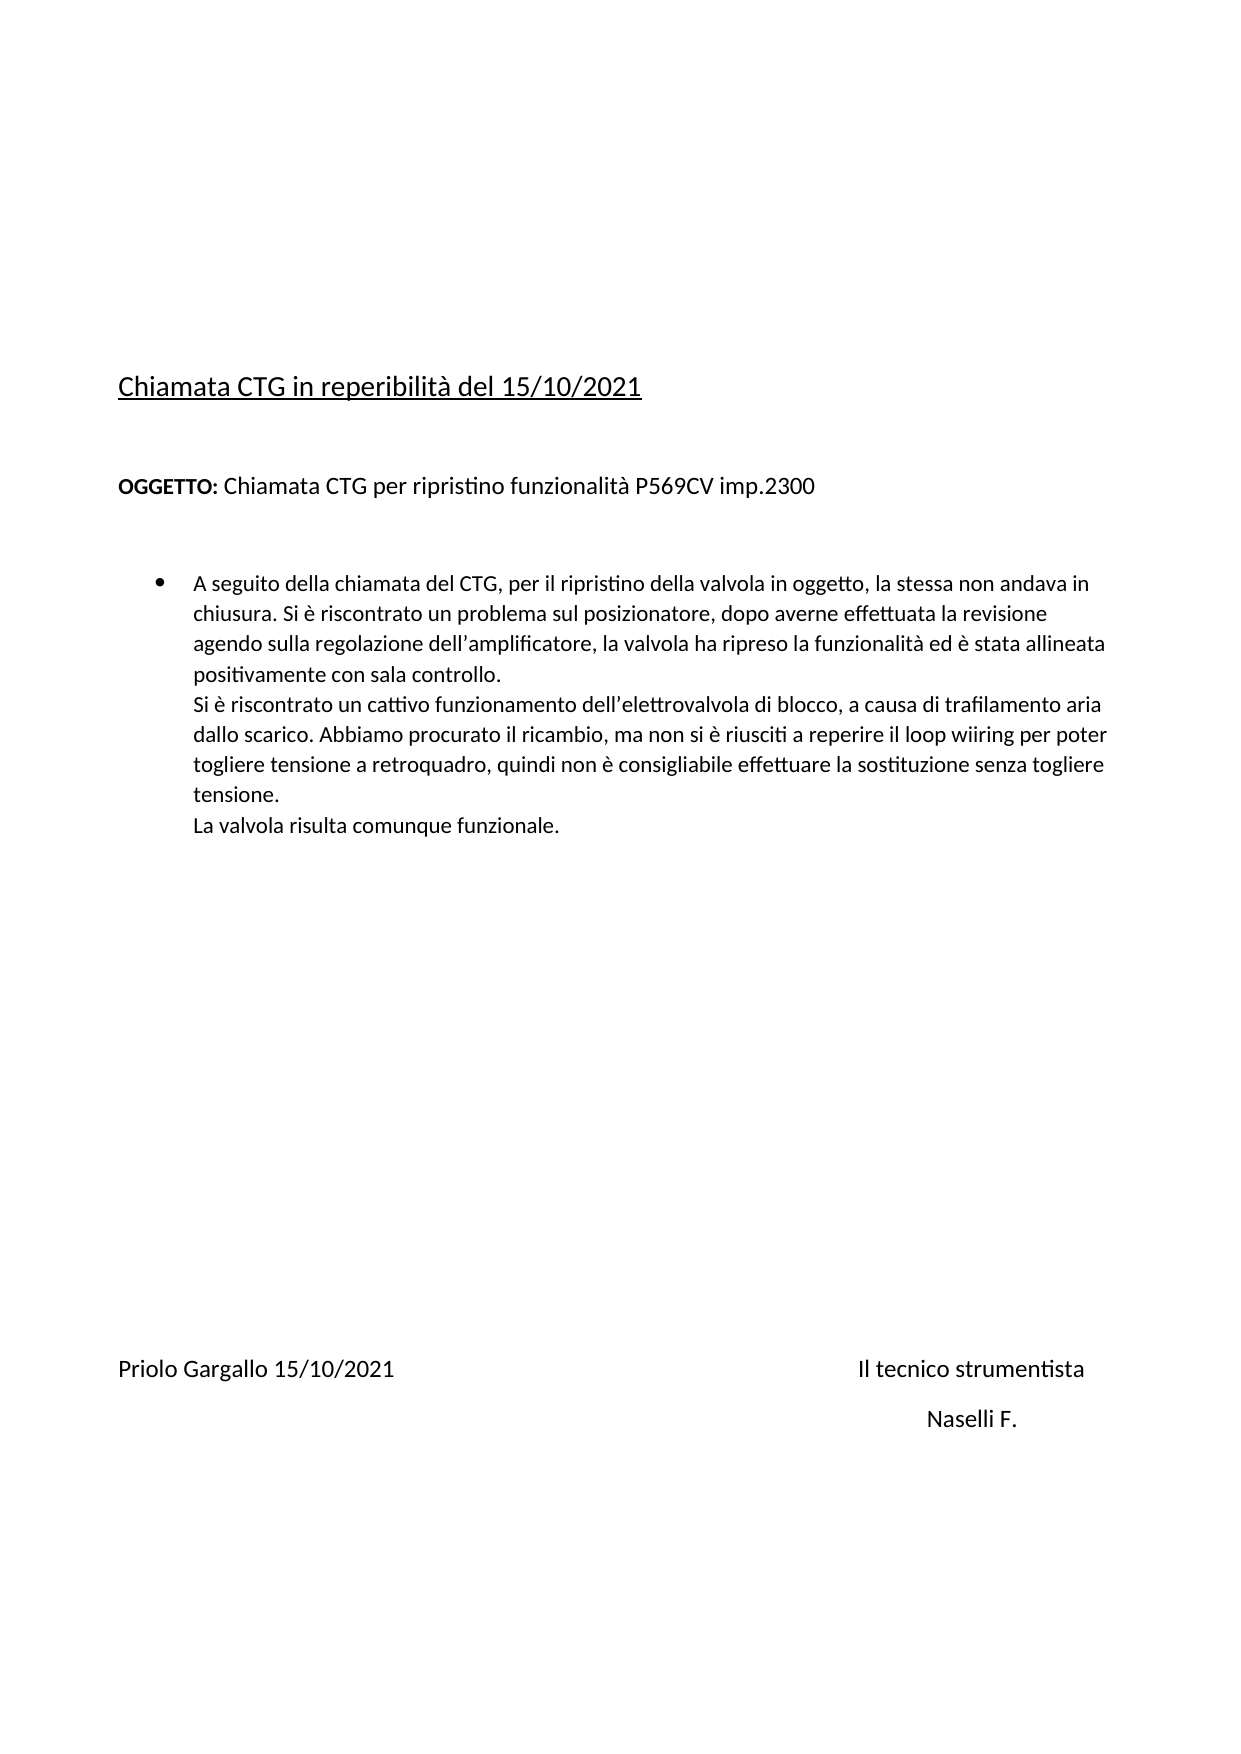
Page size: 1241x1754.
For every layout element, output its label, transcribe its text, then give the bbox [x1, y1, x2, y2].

text Priolo Gargallo 15/10/2021 Il tecnico strumentista [118, 1353, 1122, 1384]
list Si è riscontrato un cattivo funzionamento dell’elettrovalvola di blocco, a causa di trafilamento aria dallo scarico. Abbiamo procurato il ricambio, ma non si è riusciti a reperire il loop wiiring per poter togliere tensione a retroquadro, quindi non è consigliabile effettuare la sostituzione senza togliere tensione. [193, 690, 1122, 809]
list La valvola risulta comunque funzionale. [193, 811, 1122, 839]
text OGGETTO: Chiamata CTG per ripristino funzionalità P569CV imp.2300 [118, 470, 1122, 501]
text Naselli F. [118, 1403, 1122, 1434]
list A seguito della chiamata del CTG, per il ripristino della valvola in oggetto, la stessa non andava in chiusura. Si è riscontrato un problema sul posizionatore, dopo averne effettuata la revisione agendo sulla regolazione dell’amplificatore, la valvola ha ripreso la funzionalità ed è stata allineata positivamente con sala controllo. [156, 569, 1122, 688]
text Chiamata CTG in reperibilità del 15/10/2021 [118, 368, 1122, 404]
